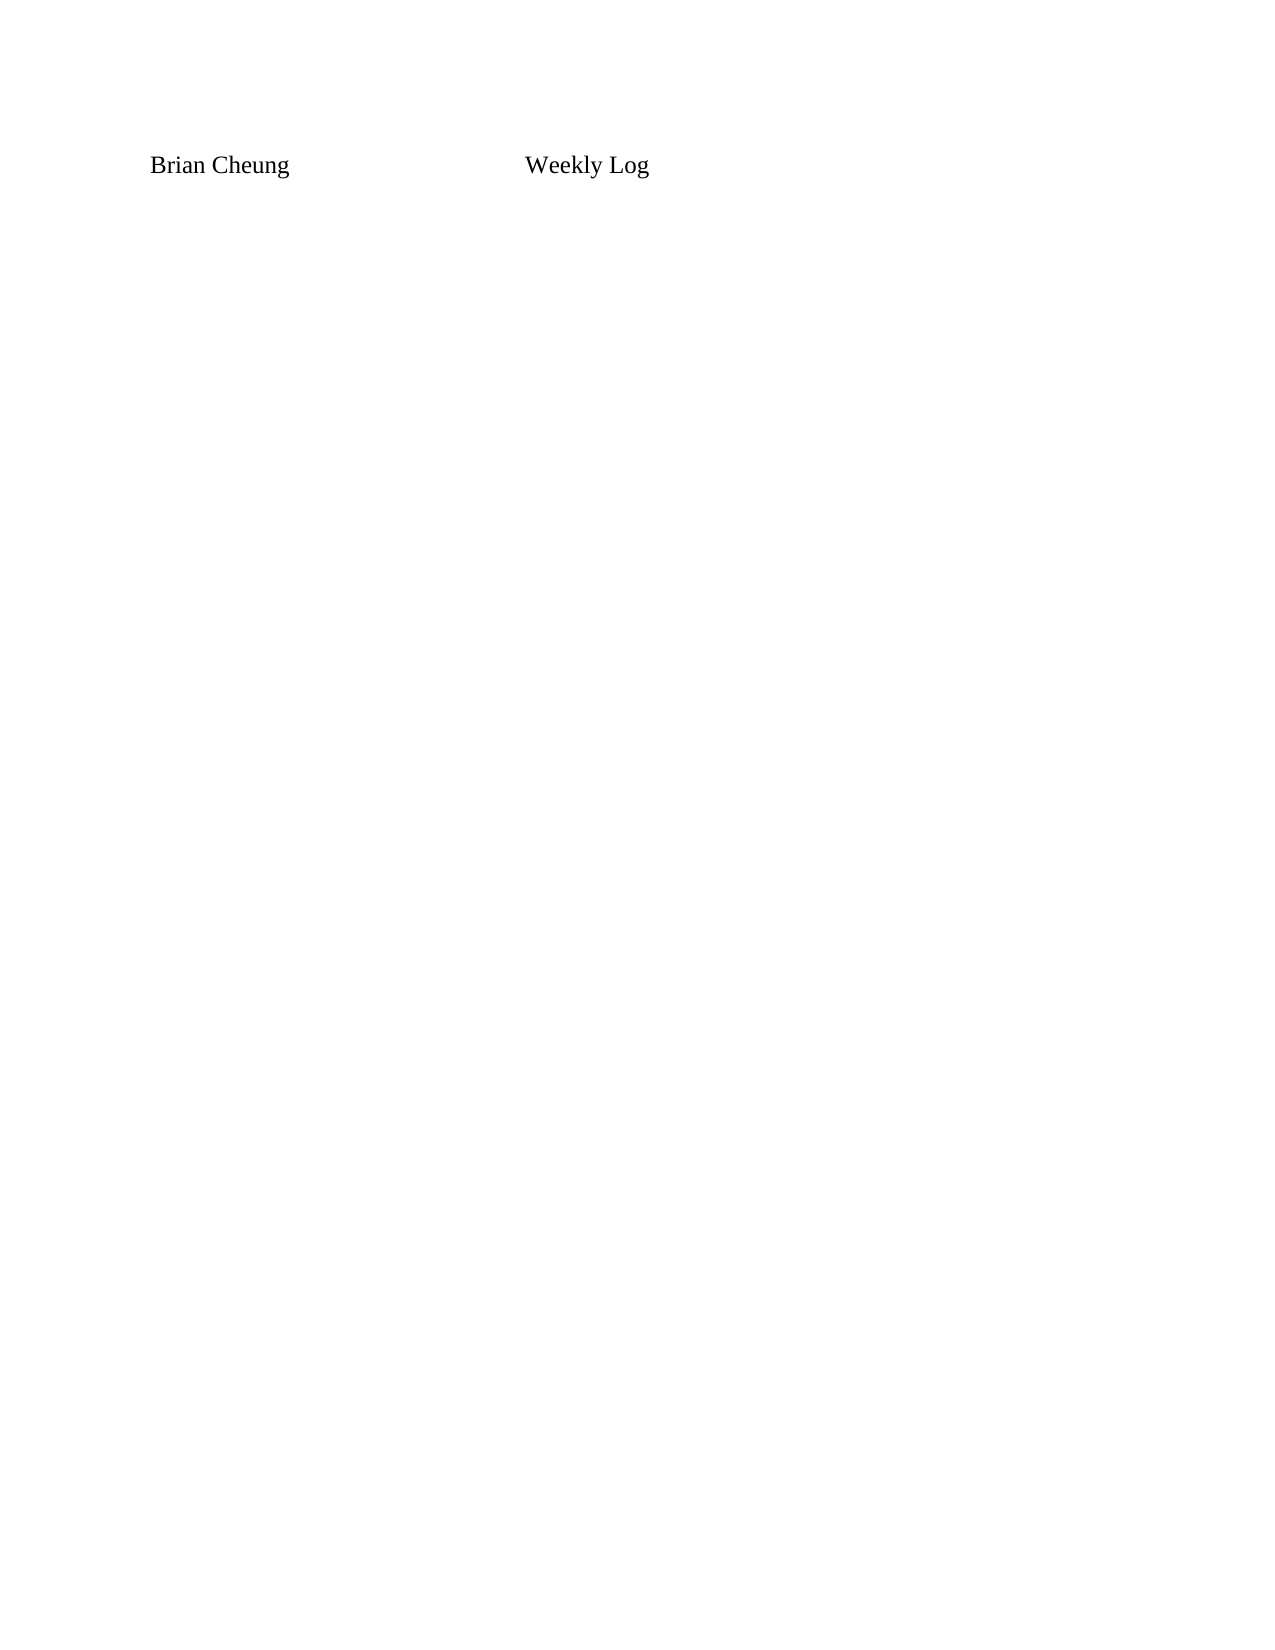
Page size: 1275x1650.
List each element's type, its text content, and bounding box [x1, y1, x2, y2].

text Brian Cheung Weekly Log [150, 150, 1125, 179]
